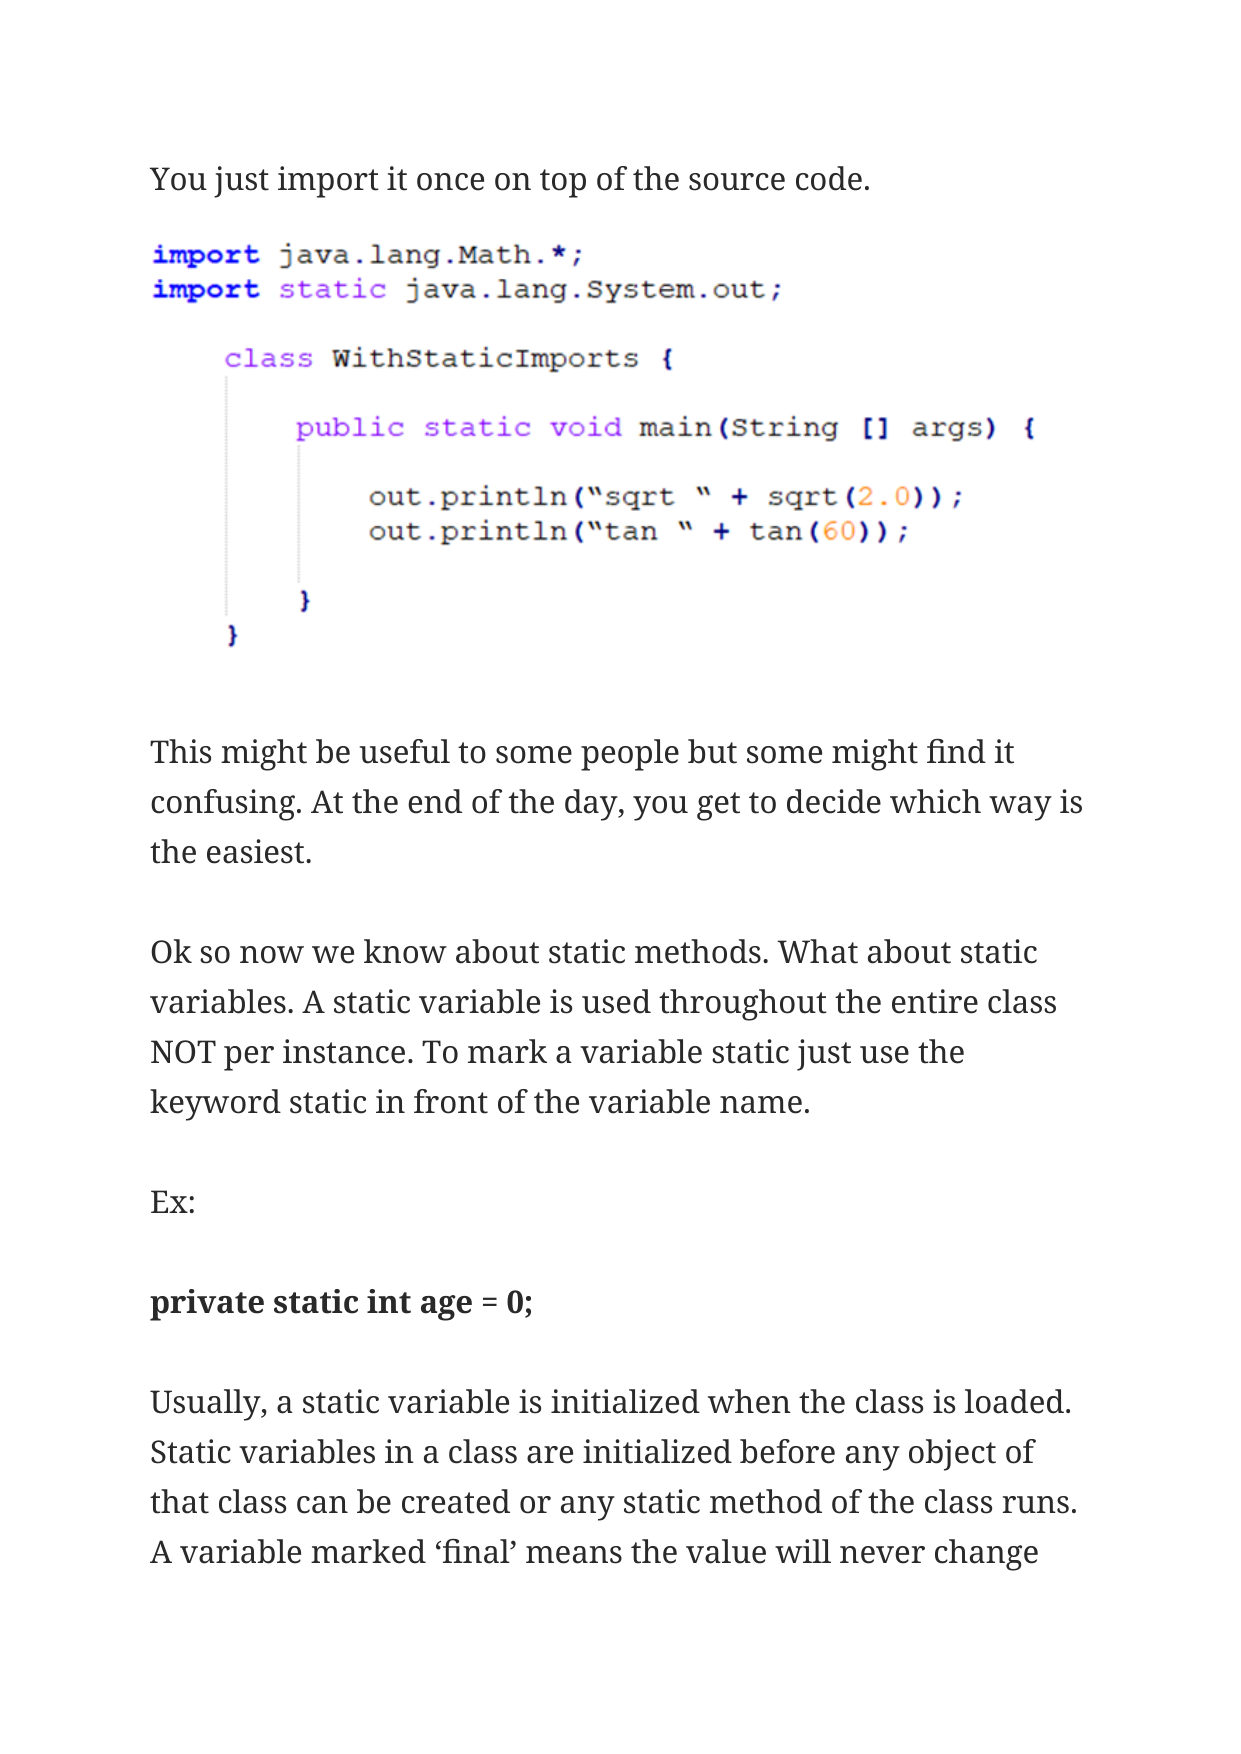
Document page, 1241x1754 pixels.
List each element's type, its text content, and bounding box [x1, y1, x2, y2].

text You just import it once on top of the source code. [150, 150, 1090, 200]
text Ex: [150, 1173, 1090, 1223]
text This might be useful to some people but some might find it confusing. At the end of the day, you get to decide which way is the easiest. [150, 723, 1090, 873]
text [150, 1373, 1090, 1573]
text Ok so now we know about static methods. What about static variables. A static variable is used throughout the entire class NOT per instance. To mark a variable static just use the keyword static in front of the variable name. [150, 923, 1090, 1123]
text private static int age = 0; [150, 1273, 1090, 1323]
picture [150, 200, 1091, 673]
